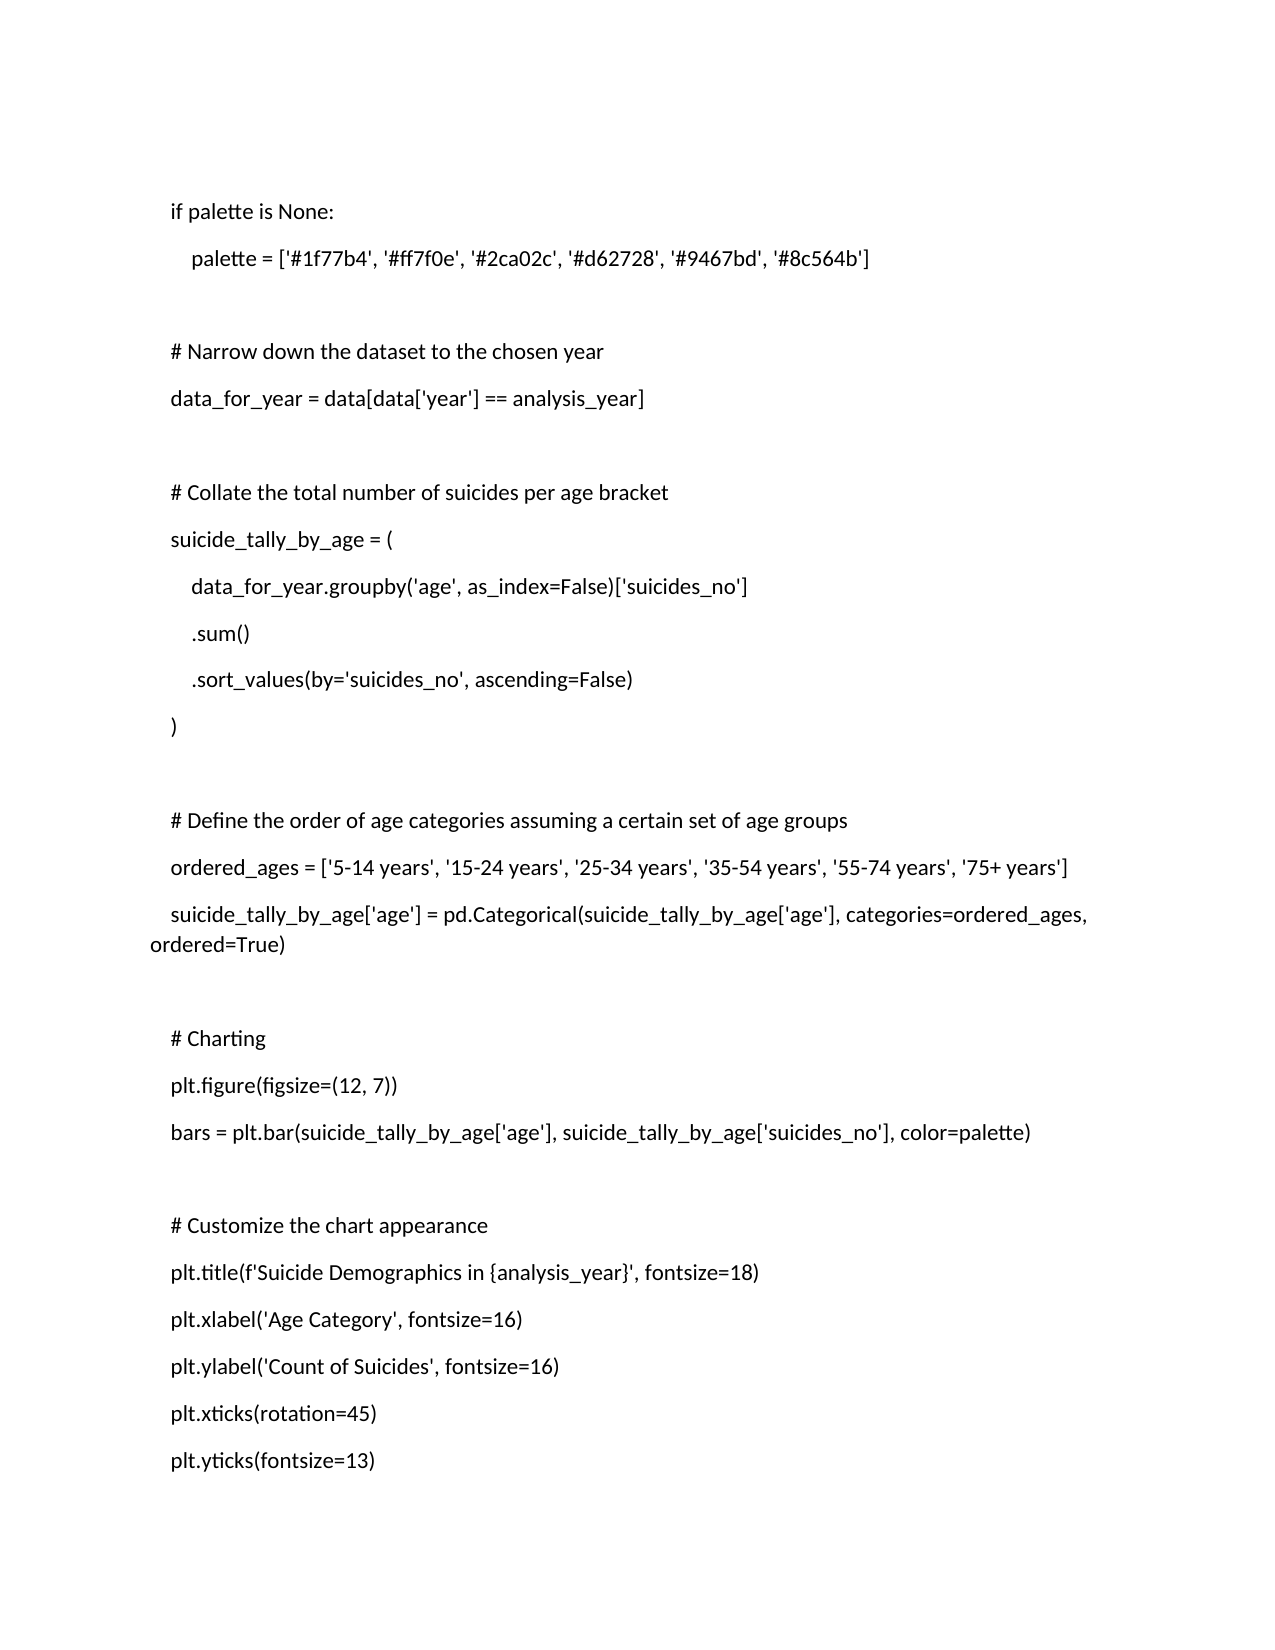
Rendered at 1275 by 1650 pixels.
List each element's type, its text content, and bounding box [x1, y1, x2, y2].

text ) [150, 712, 1125, 741]
text # Narrow down the dataset to the chosen year [150, 337, 1125, 366]
text .sort_values(by='suicides_no', ascending=False) [150, 666, 1125, 694]
text # Charting [150, 1024, 1125, 1052]
text plt.yticks(fontsize=13) [150, 1446, 1125, 1474]
text data_for_year = data[data['year'] == analysis_year] [150, 384, 1125, 412]
text suicide_tally_by_age['age'] = pd.Categorical(suicide_tally_by_age['age'], categories=ordered_ages, ordered=True) [150, 900, 1125, 958]
text .sum() [150, 619, 1125, 647]
text if palette is None: [150, 197, 1125, 225]
text plt.xlabel('Age Category', fontsize=16) [150, 1305, 1125, 1333]
text plt.xticks(rotation=45) [150, 1399, 1125, 1427]
text plt.title(f'Suicide Demographics in {analysis_year}', fontsize=18) [150, 1258, 1125, 1286]
text ordered_ages = ['5-14 years', '15-24 years', '25-34 years', '35-54 years', '55-74 years', '75+ years'] [150, 853, 1125, 881]
text plt.ylabel('Count of Suicides', fontsize=16) [150, 1352, 1125, 1380]
text plt.figure(figsize=(12, 7)) [150, 1071, 1125, 1099]
text # Define the order of age categories assuming a certain set of age groups [150, 806, 1125, 834]
text # Collate the total number of suicides per age bracket [150, 478, 1125, 506]
text suicide_tally_by_age = ( [150, 525, 1125, 553]
text # Customize the chart appearance [150, 1211, 1125, 1239]
text data_for_year.groupby('age', as_index=False)['suicides_no'] [150, 572, 1125, 600]
text palette = ['#1f77b4', '#ff7f0e', '#2ca02c', '#d62728', '#9467bd', '#8c564b'] [150, 244, 1125, 272]
text bars = plt.bar(suicide_tally_by_age['age'], suicide_tally_by_age['suicides_no'], color=palette) [150, 1118, 1125, 1146]
